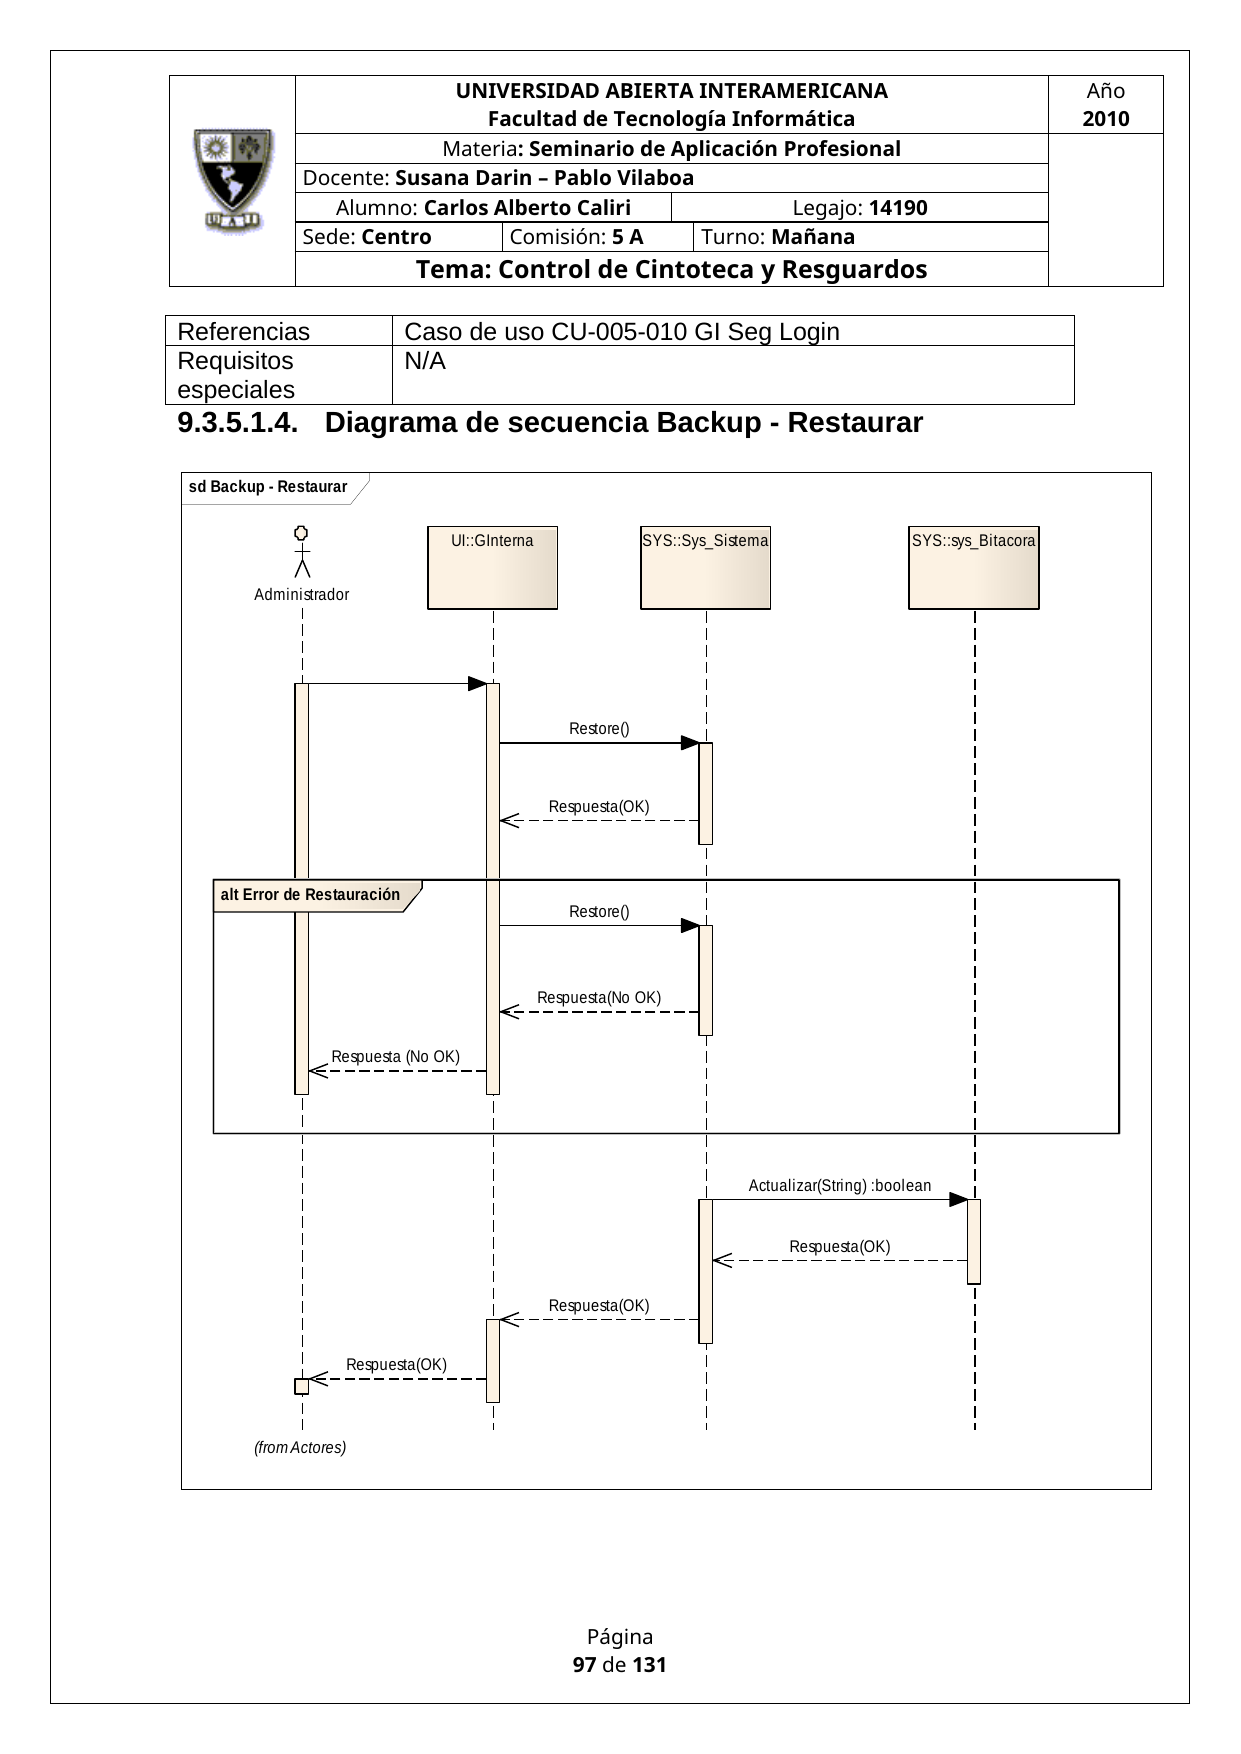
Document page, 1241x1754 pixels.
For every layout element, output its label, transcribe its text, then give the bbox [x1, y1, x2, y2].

table_cell N/A [393, 346, 1074, 404]
picture [188, 126, 277, 236]
table_cell Requisitos especiales [166, 346, 392, 404]
table_cell Caso de uso CU-005-010 GI Seg Login [393, 316, 1074, 345]
table_cell Referencias [166, 316, 392, 345]
list Diagrama de secuencia Backup - Restaurar [177, 405, 1063, 438]
